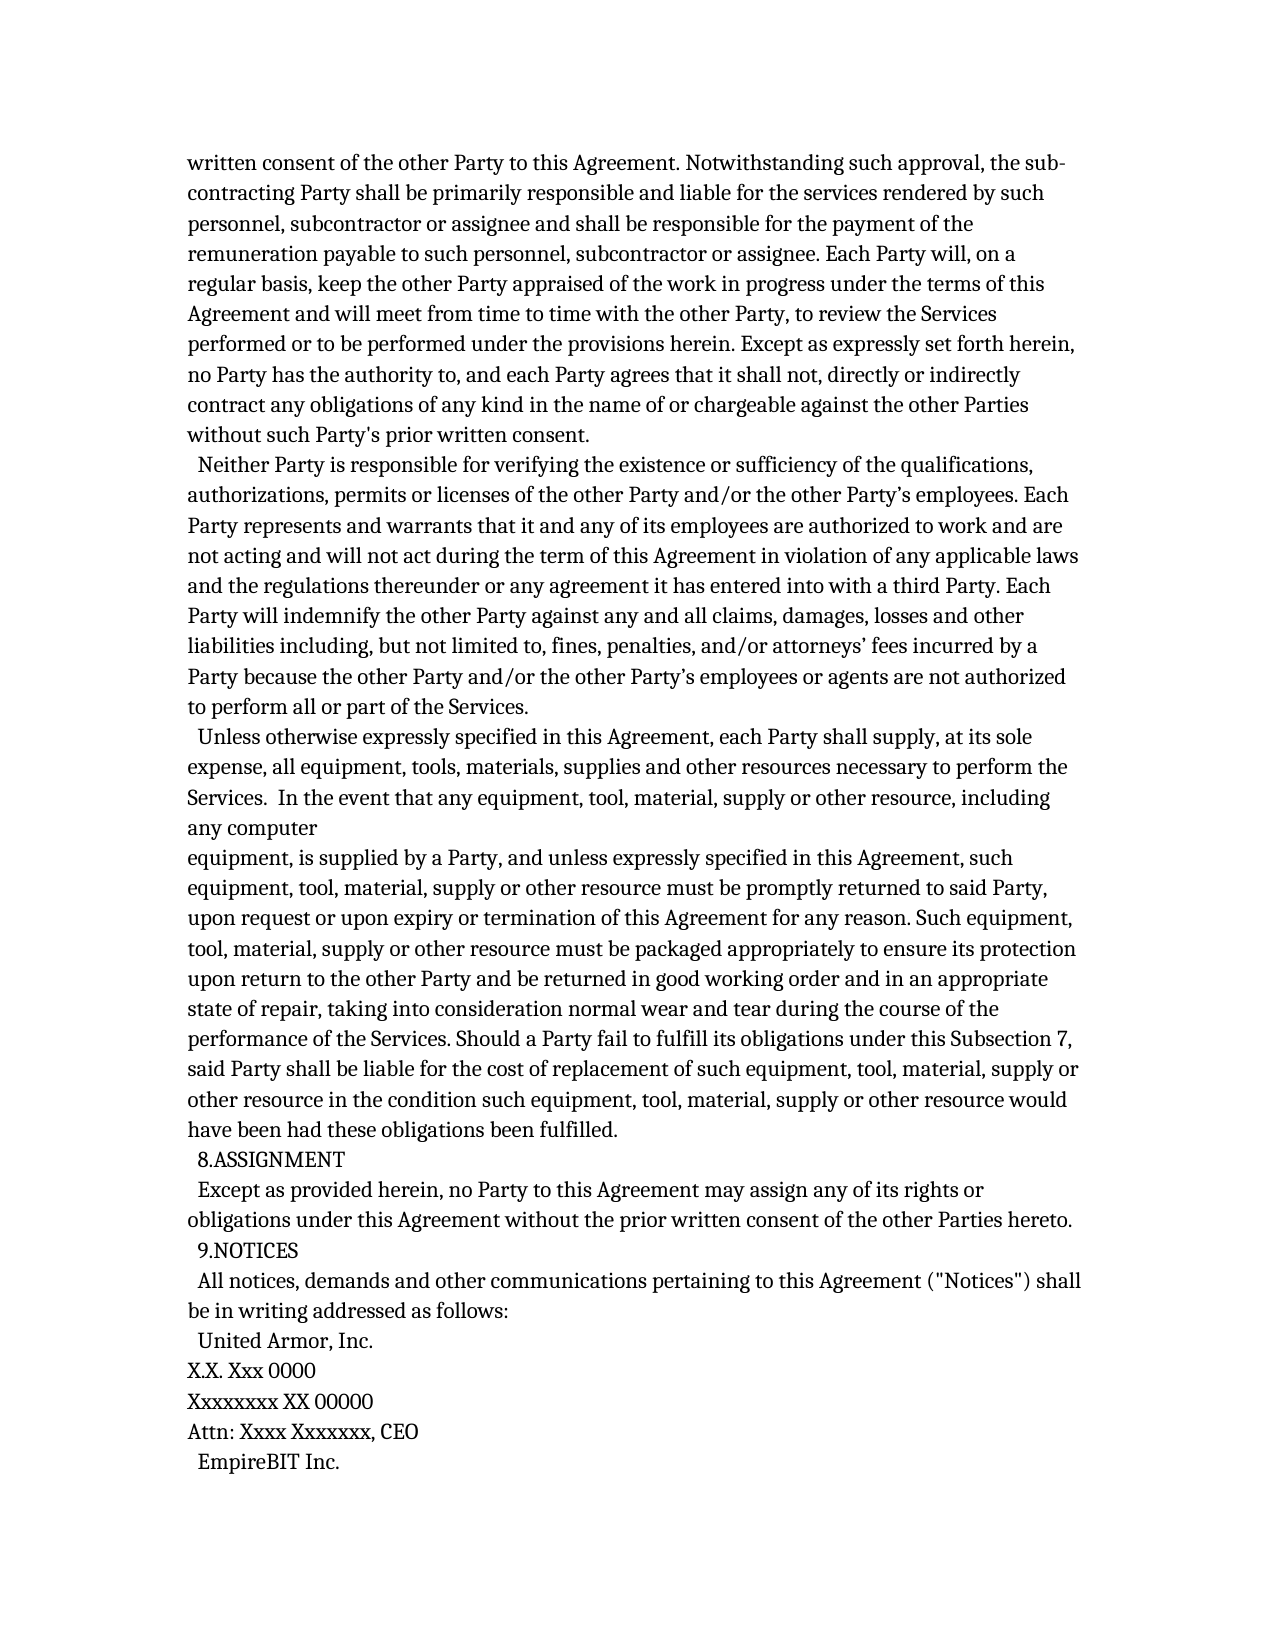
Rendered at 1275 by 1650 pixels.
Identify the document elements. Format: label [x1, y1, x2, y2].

text [187, 150, 1087, 1475]
